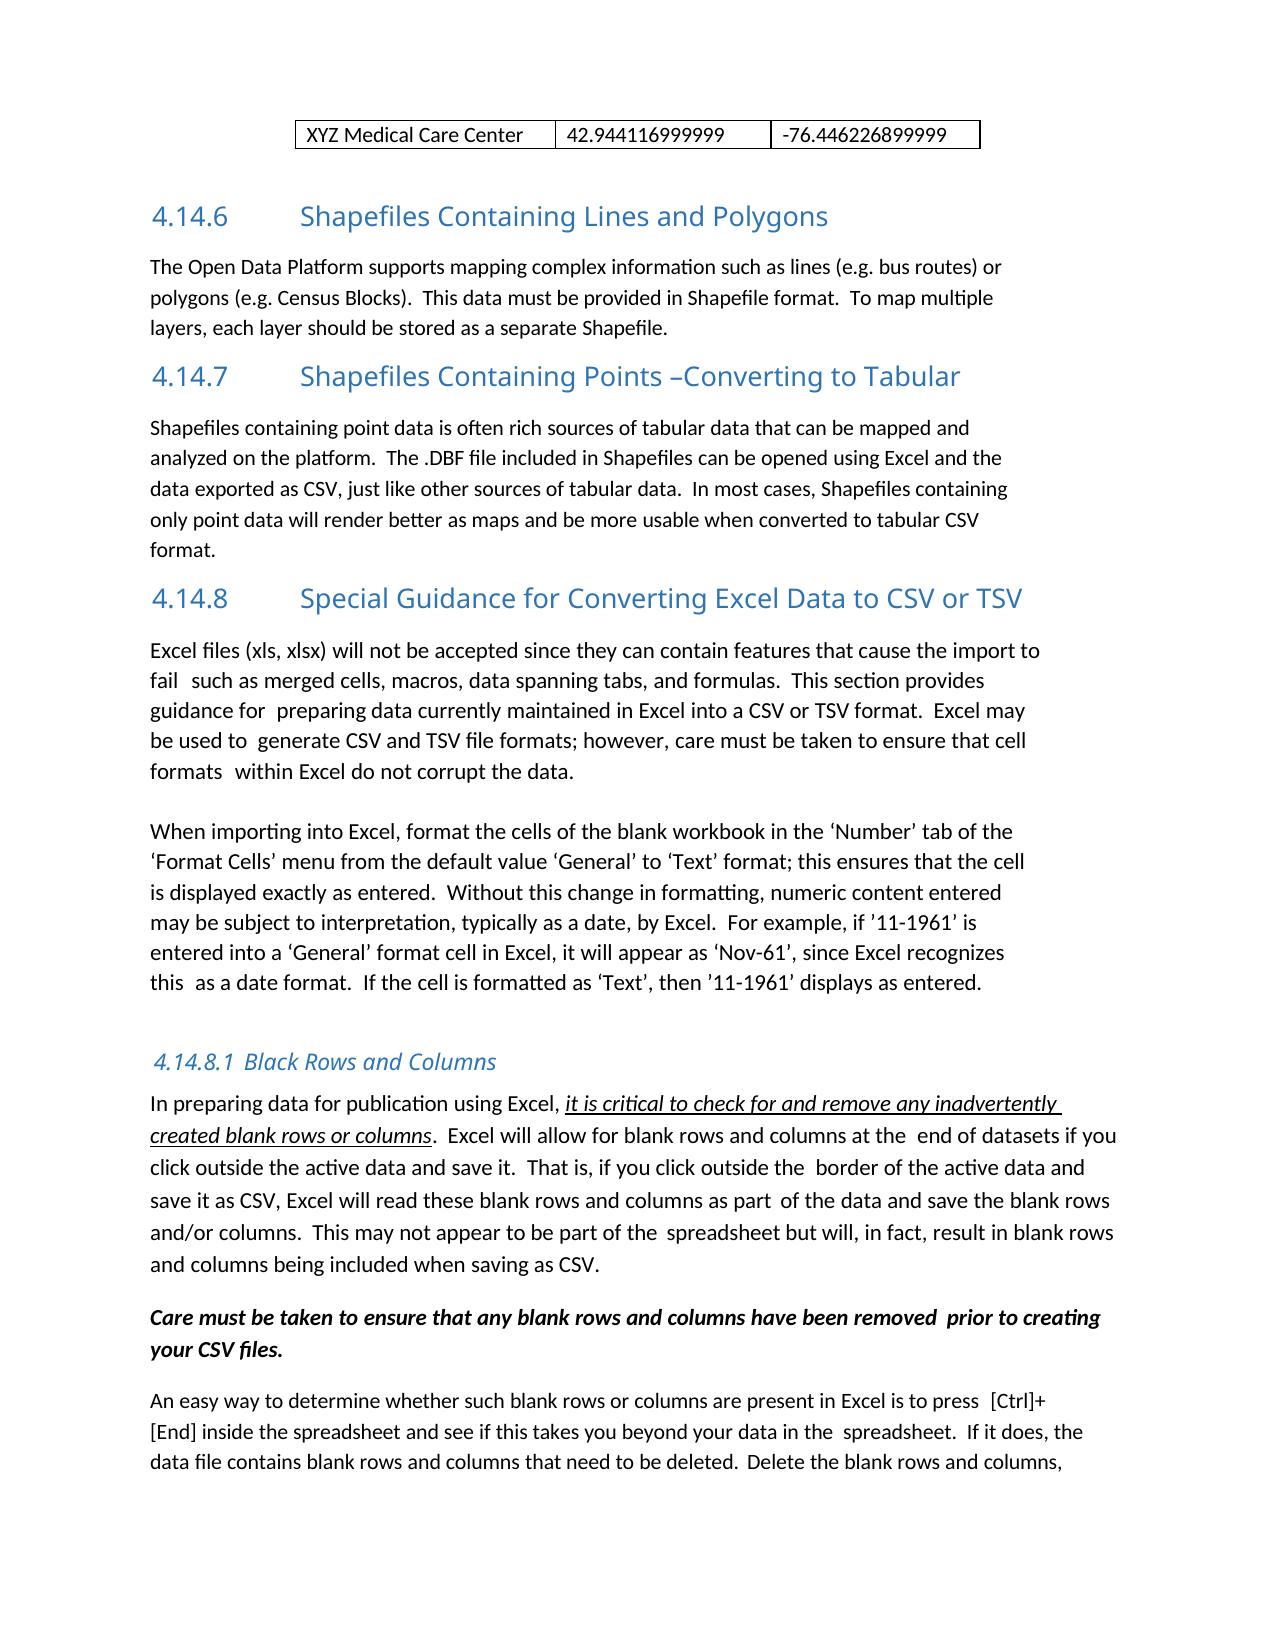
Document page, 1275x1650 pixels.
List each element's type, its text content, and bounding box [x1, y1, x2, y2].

subtitle Shapefiles Containing Points –Converting to Tabular [152, 358, 1125, 394]
table_cell 42.944116999999 [556, 121, 770, 148]
text In preparing data for publication using Excel, it is critical to check for and remove any inadvertently created blank rows or columns. Excel will allow for blank rows and columns at the end of datasets if you click outside the active data and save it. That is, if you click outside the border of the active data and save it as CSV, Excel will read these blank rows and columns as part of the data and save the blank rows and/or columns. This may not appear to be part of the spreadsheet but will, in fact, result in blank rows and columns being included when saving as CSV. [150, 1089, 1125, 1278]
text Care must be taken to ensure that any blank rows and columns have been removed prior to creating your CSV files. [150, 1303, 1106, 1363]
list When importing into Excel, format the cells of the blank workbook in the ‘Number’ tab of the ‘Format Cells’ menu from the default value ‘General’ to ‘Text’ format; this ensures that the cell is displayed exactly as entered. Without this change in formatting, numeric content entered may be subject to interpretation, typically as a date, by Excel. For example, if ’11-1961’ is entered into a ‘General’ format cell in Excel, it will appear as ‘Nov-61’, since Excel recognizes this as a date format. If the cell is formatted as ‘Text’, then ’11-1961’ displays as entered. [150, 817, 1043, 996]
subtitle Special Guidance for Converting Excel Data to CSV or TSV [152, 579, 1125, 616]
table_cell XYZ Medical Care Center [296, 121, 555, 148]
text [150, 1388, 1091, 1475]
text The Open Data Platform supports mapping complex information such as lines (e.g. bus routes) or polygons (e.g. Census Blocks). This data must be provided in Shapefile format. To map multiple layers, each layer should be stored as a separate Shapefile. [150, 253, 1042, 341]
subtitle Shapefiles Containing Lines and Polygons [152, 197, 1125, 234]
table_cell -76.446226899999 [772, 121, 979, 148]
subtitle Black Rows and Columns [154, 1045, 1125, 1077]
text Shapefiles containing point data is often rich sources of tabular data that can be mapped and analyzed on the platform. The .DBF file included in Shapefiles can be opened using Excel and the data exported as CSV, just like other sources of tabular data. In most cases, Shapefiles containing only point data will render better as maps and be more usable when converted to tabular CSV format. [150, 414, 1042, 563]
list Excel files (xls, xlsx) will not be accepted since they can contain features that cause the import to fail such as merged cells, macros, data spanning tabs, and formulas. This section provides guidance for preparing data currently maintained in Excel into a CSV or TSV format. Excel may be used to generate CSV and TSV file formats; however, care must be taken to ensure that cell formats within Excel do not corrupt the data. [150, 636, 1043, 785]
